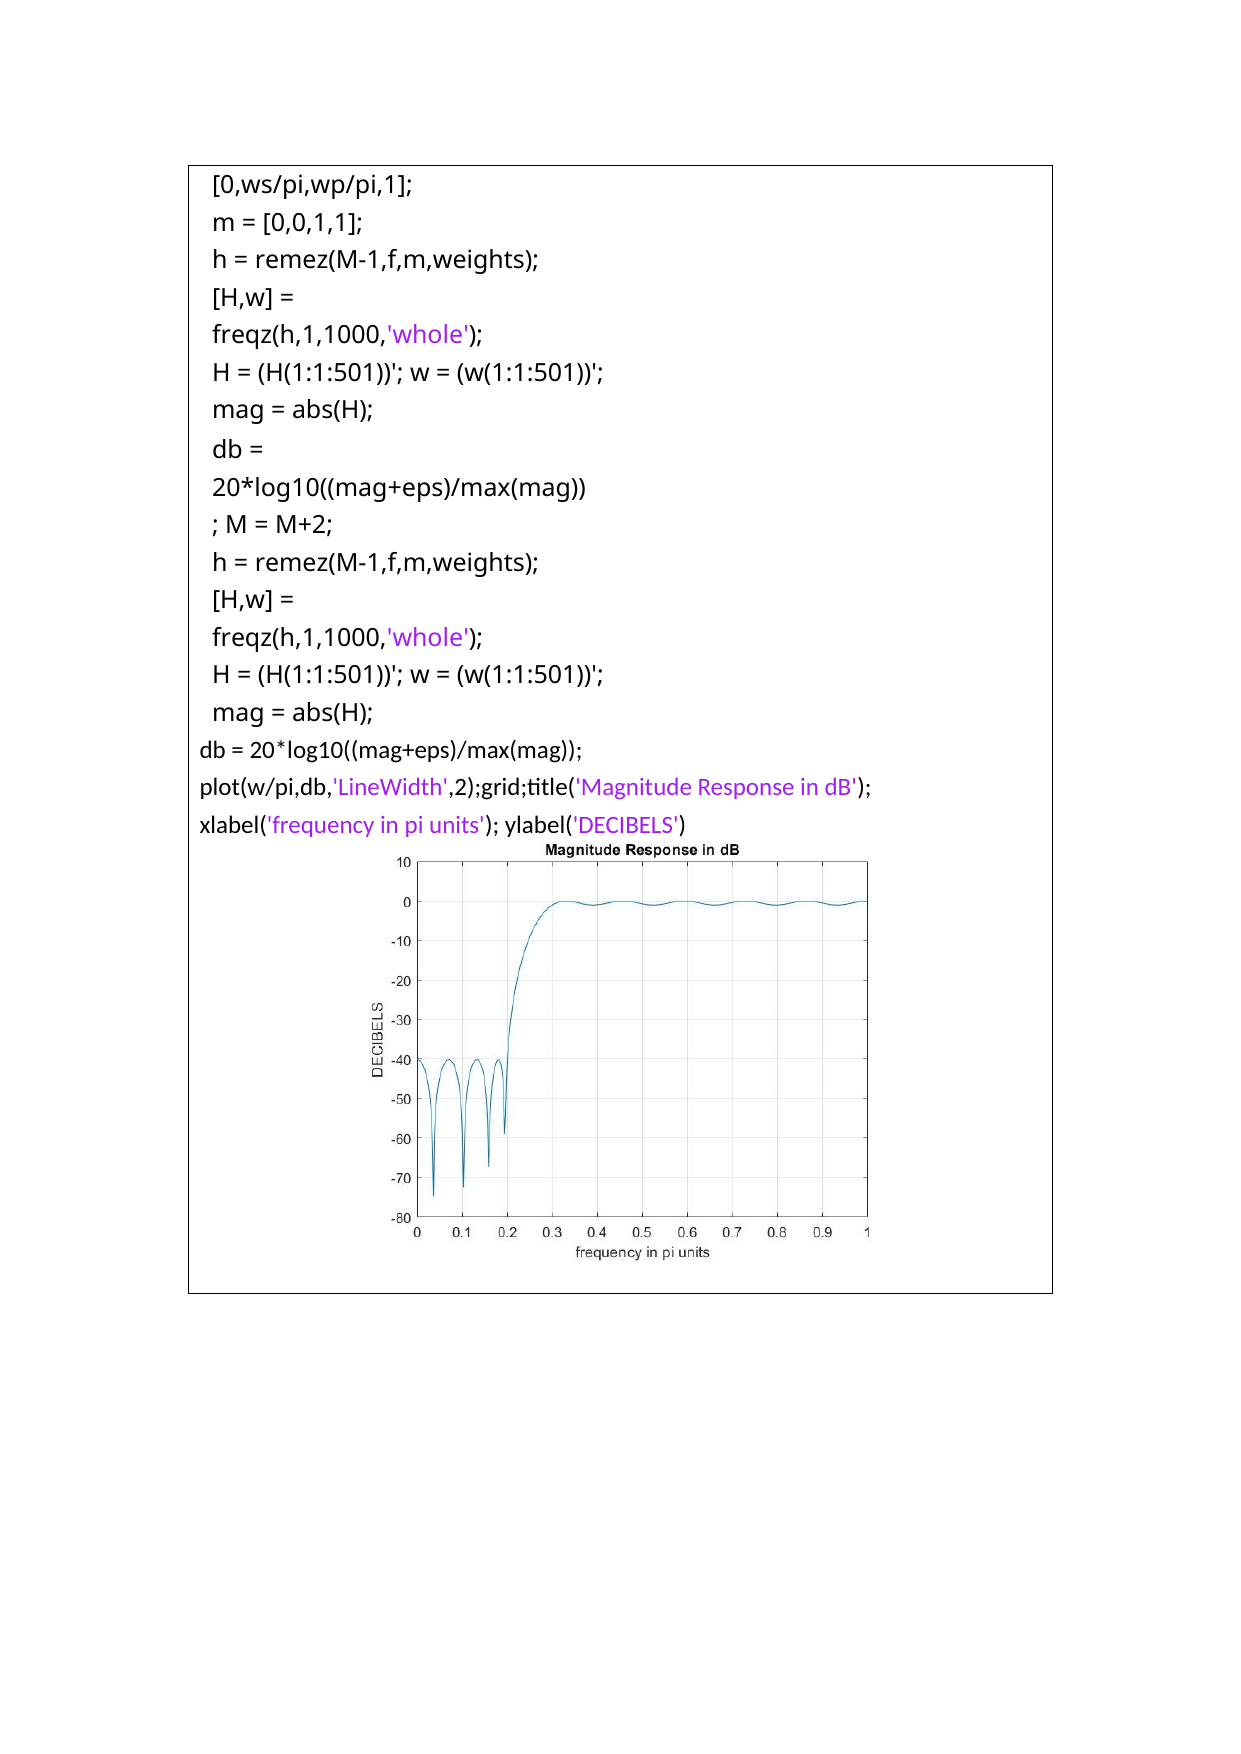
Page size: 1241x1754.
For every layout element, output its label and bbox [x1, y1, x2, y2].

table_cell [189, 166, 1052, 1293]
picture [368, 842, 873, 1261]
